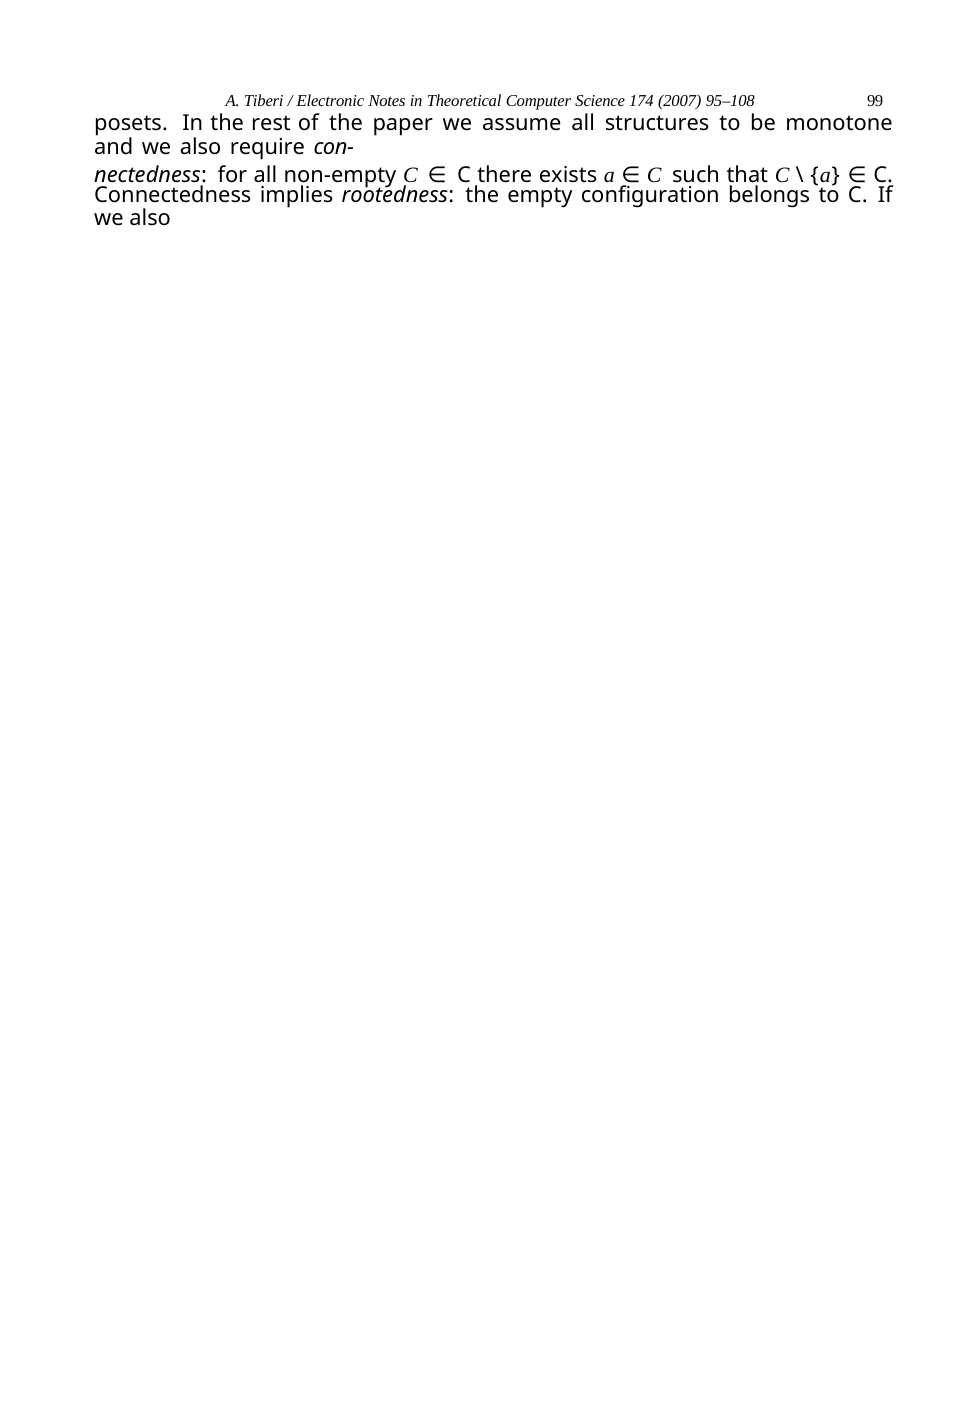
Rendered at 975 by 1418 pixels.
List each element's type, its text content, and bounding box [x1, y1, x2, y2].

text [94, 110, 893, 161]
text nectedness: for all non-empty C ∈ C there exists a ∈ C such that C \ {a} ∈ C. Connectedness implies rootedness: the empty configuration belongs to C. If we also [94, 164, 893, 231]
